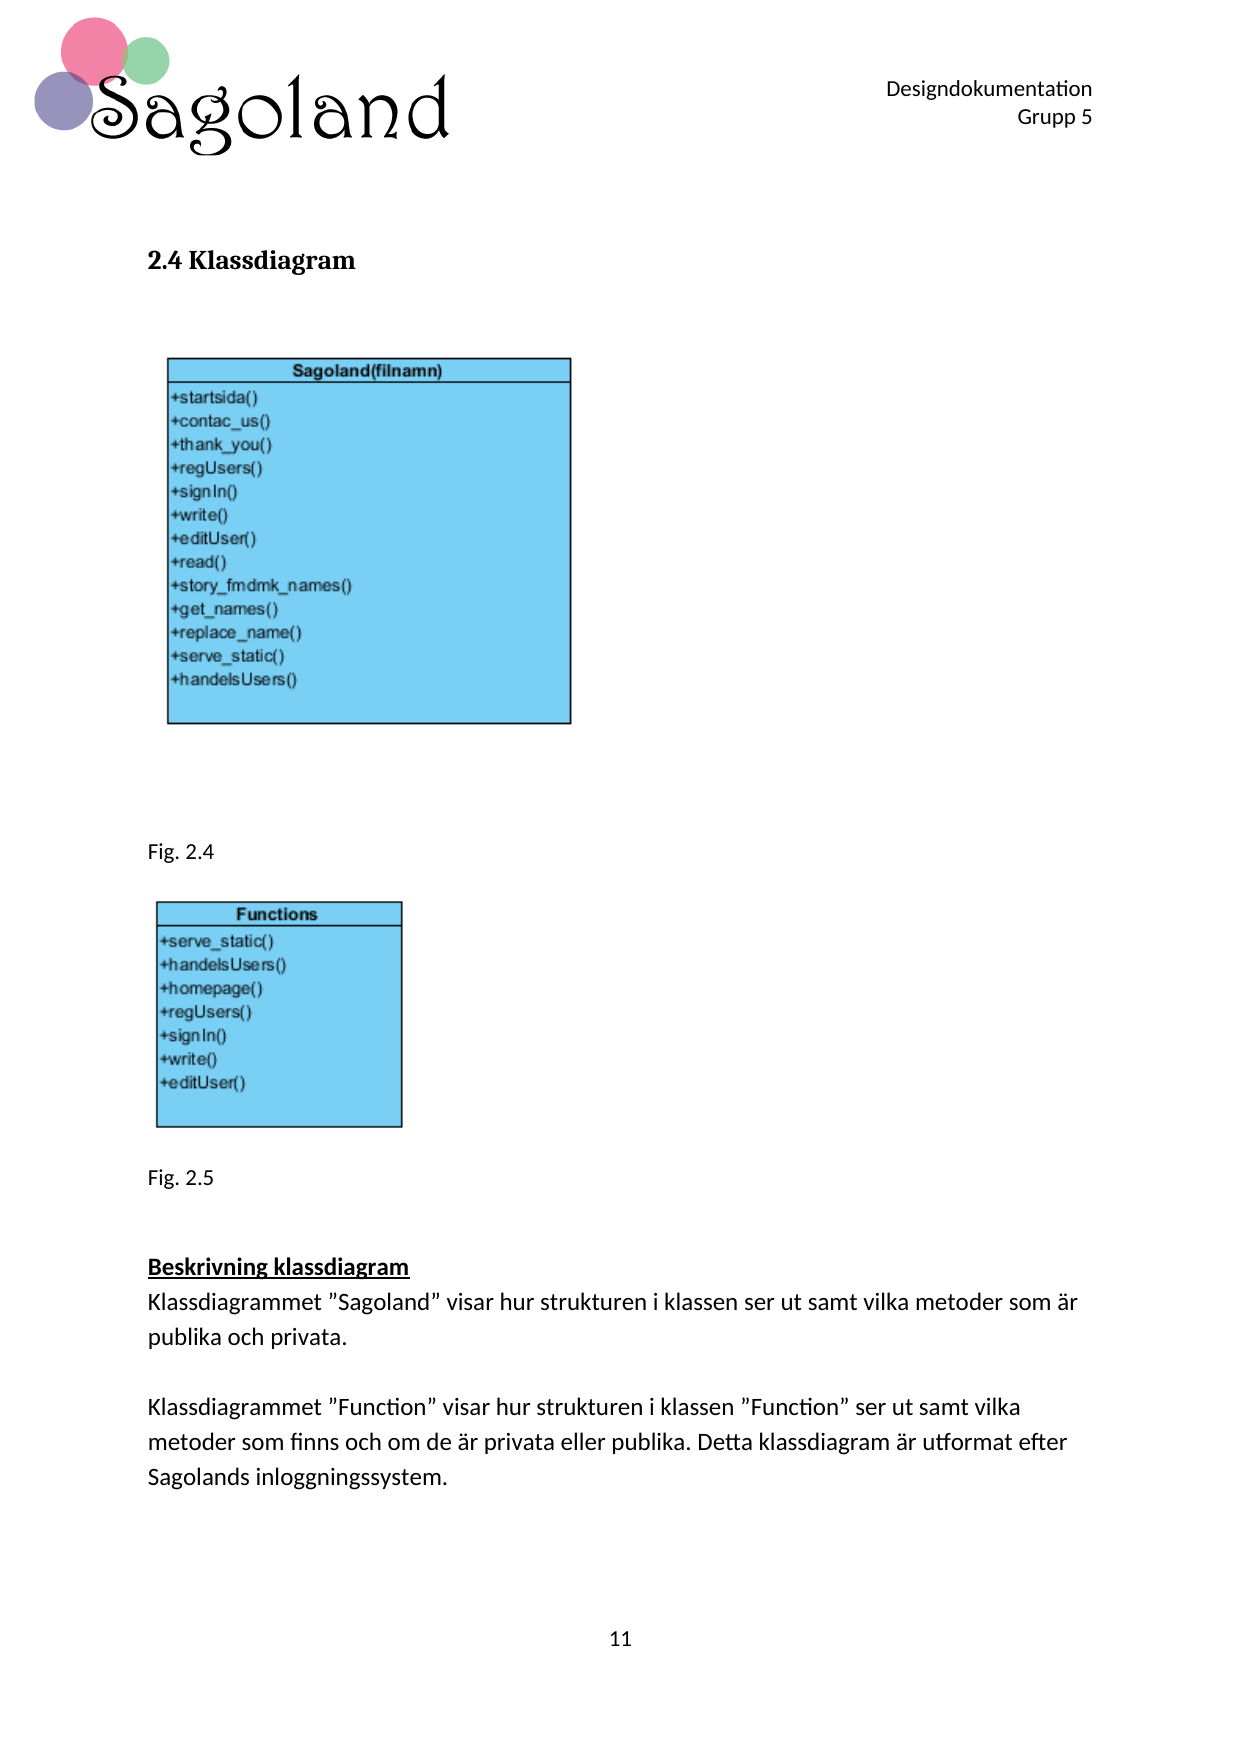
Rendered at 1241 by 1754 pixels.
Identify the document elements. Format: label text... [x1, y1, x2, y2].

picture [147, 889, 417, 1139]
text Beskrivning klassdiagram [148, 1251, 1093, 1282]
text Klassdiagrammet ”Sagoland” visar hur strukturen i klassen ser ut samt vilka metoder som är publika och privata. [148, 1286, 1093, 1352]
text Klassdiagrammet ”Function” visar hur strukturen i klassen ”Function” ser ut samt vilka metoder som finns och om de är privata eller publika. Detta klassdiagram är utformat efter Sagolands inloggningssystem. [148, 1391, 1093, 1492]
text Fig. 2.4 [148, 837, 1093, 865]
subtitle 2.4 Klassdiagram [148, 245, 1093, 276]
text Fig. 2.5 [148, 1163, 1093, 1191]
picture [147, 333, 603, 759]
picture [31, 15, 453, 156]
